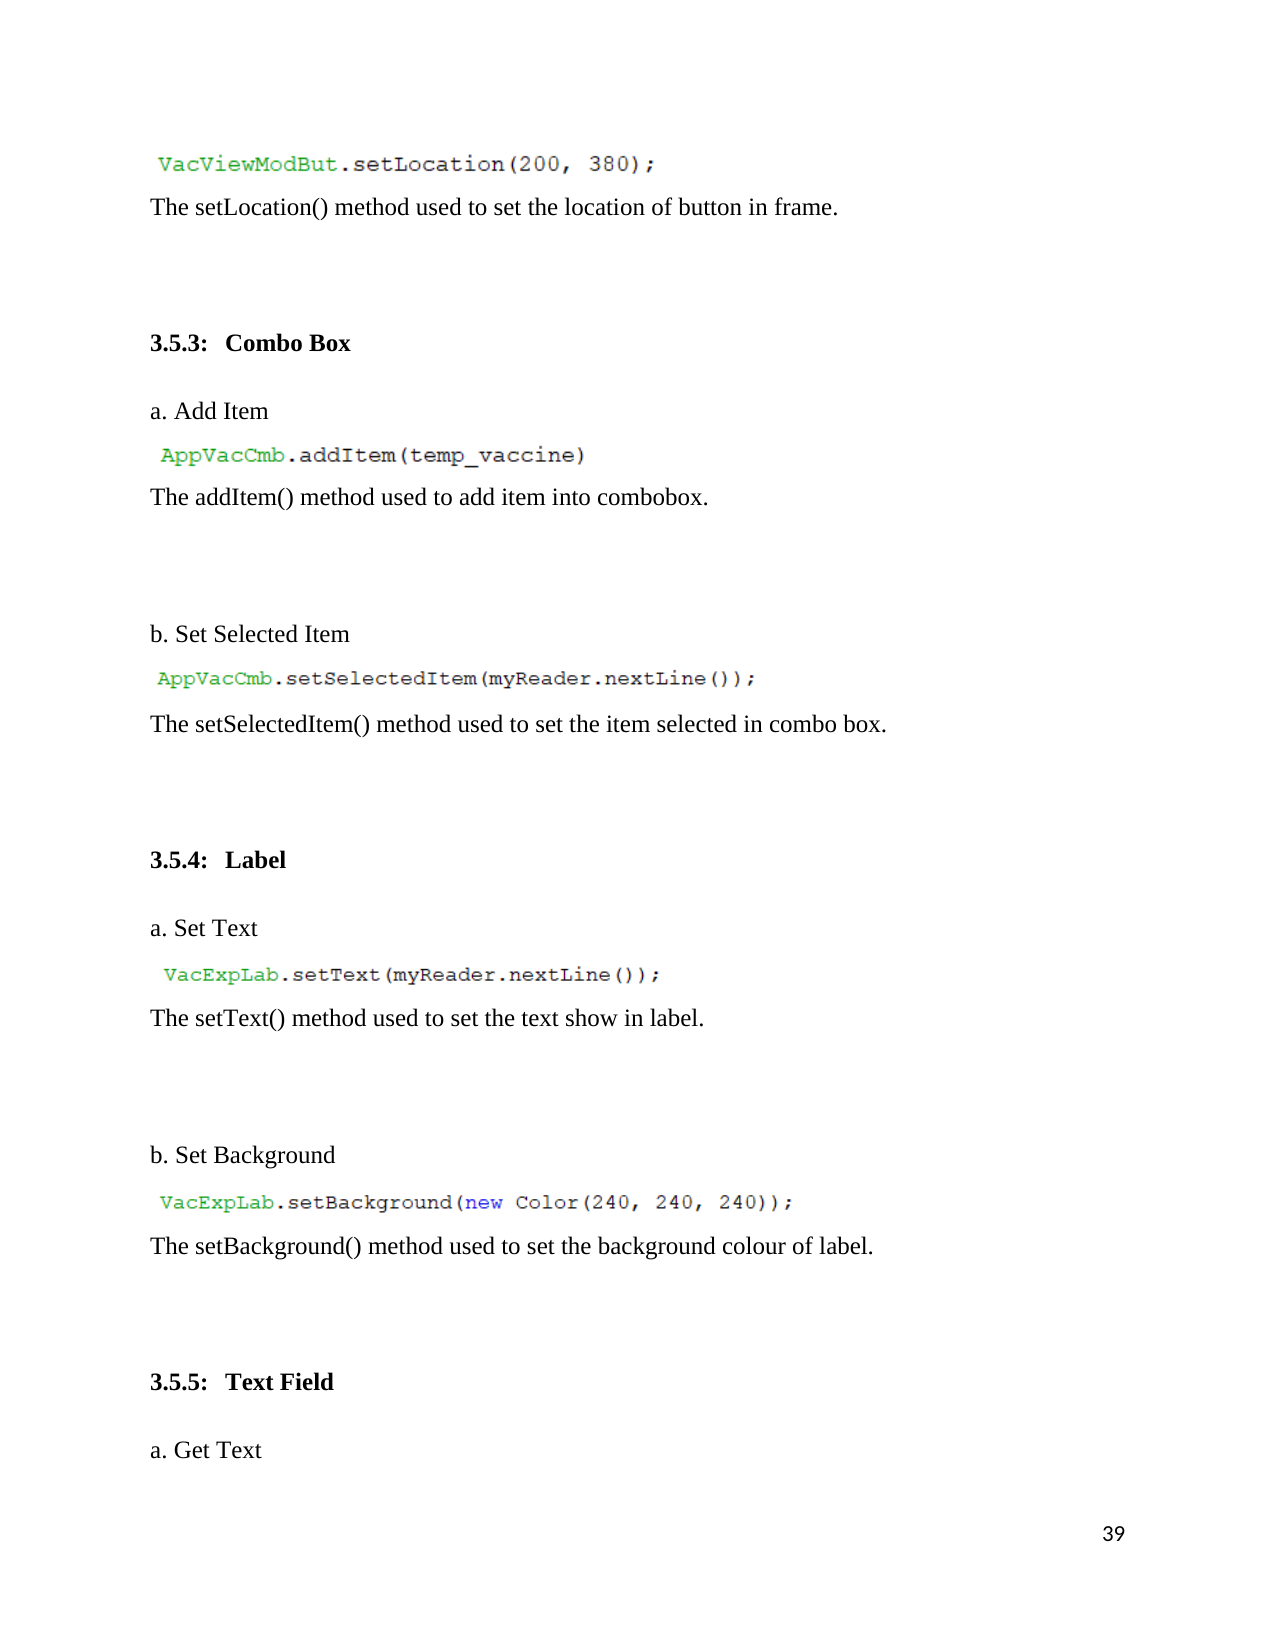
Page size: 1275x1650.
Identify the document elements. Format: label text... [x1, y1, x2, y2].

text b. Set Selected Item [150, 619, 1125, 647]
text a. Set Text [150, 913, 1125, 942]
picture [150, 956, 679, 990]
picture [150, 150, 683, 177]
picture [150, 661, 763, 695]
text The setSelectedItem() method used to set the item selected in combo box. [150, 709, 1125, 738]
subtitle 3.5.4: Label [150, 845, 1125, 874]
text The setText() method used to set the text show in label. [150, 1003, 1125, 1032]
picture [150, 1182, 799, 1218]
subtitle 3.5.5: Text Field [150, 1367, 1125, 1396]
text The setBackground() method used to set the background colour of label. [150, 1231, 1125, 1260]
picture [150, 439, 592, 469]
subtitle 3.5.3: Combo Box [150, 328, 1125, 357]
text b. Set Background [150, 1140, 1125, 1168]
text a. Add Item [150, 396, 1125, 425]
text The setLocation() method used to set the location of button in frame. [150, 192, 1125, 221]
text The addItem() method used to add item into combobox. [150, 482, 1125, 511]
text a. Get Text [150, 1436, 1125, 1464]
